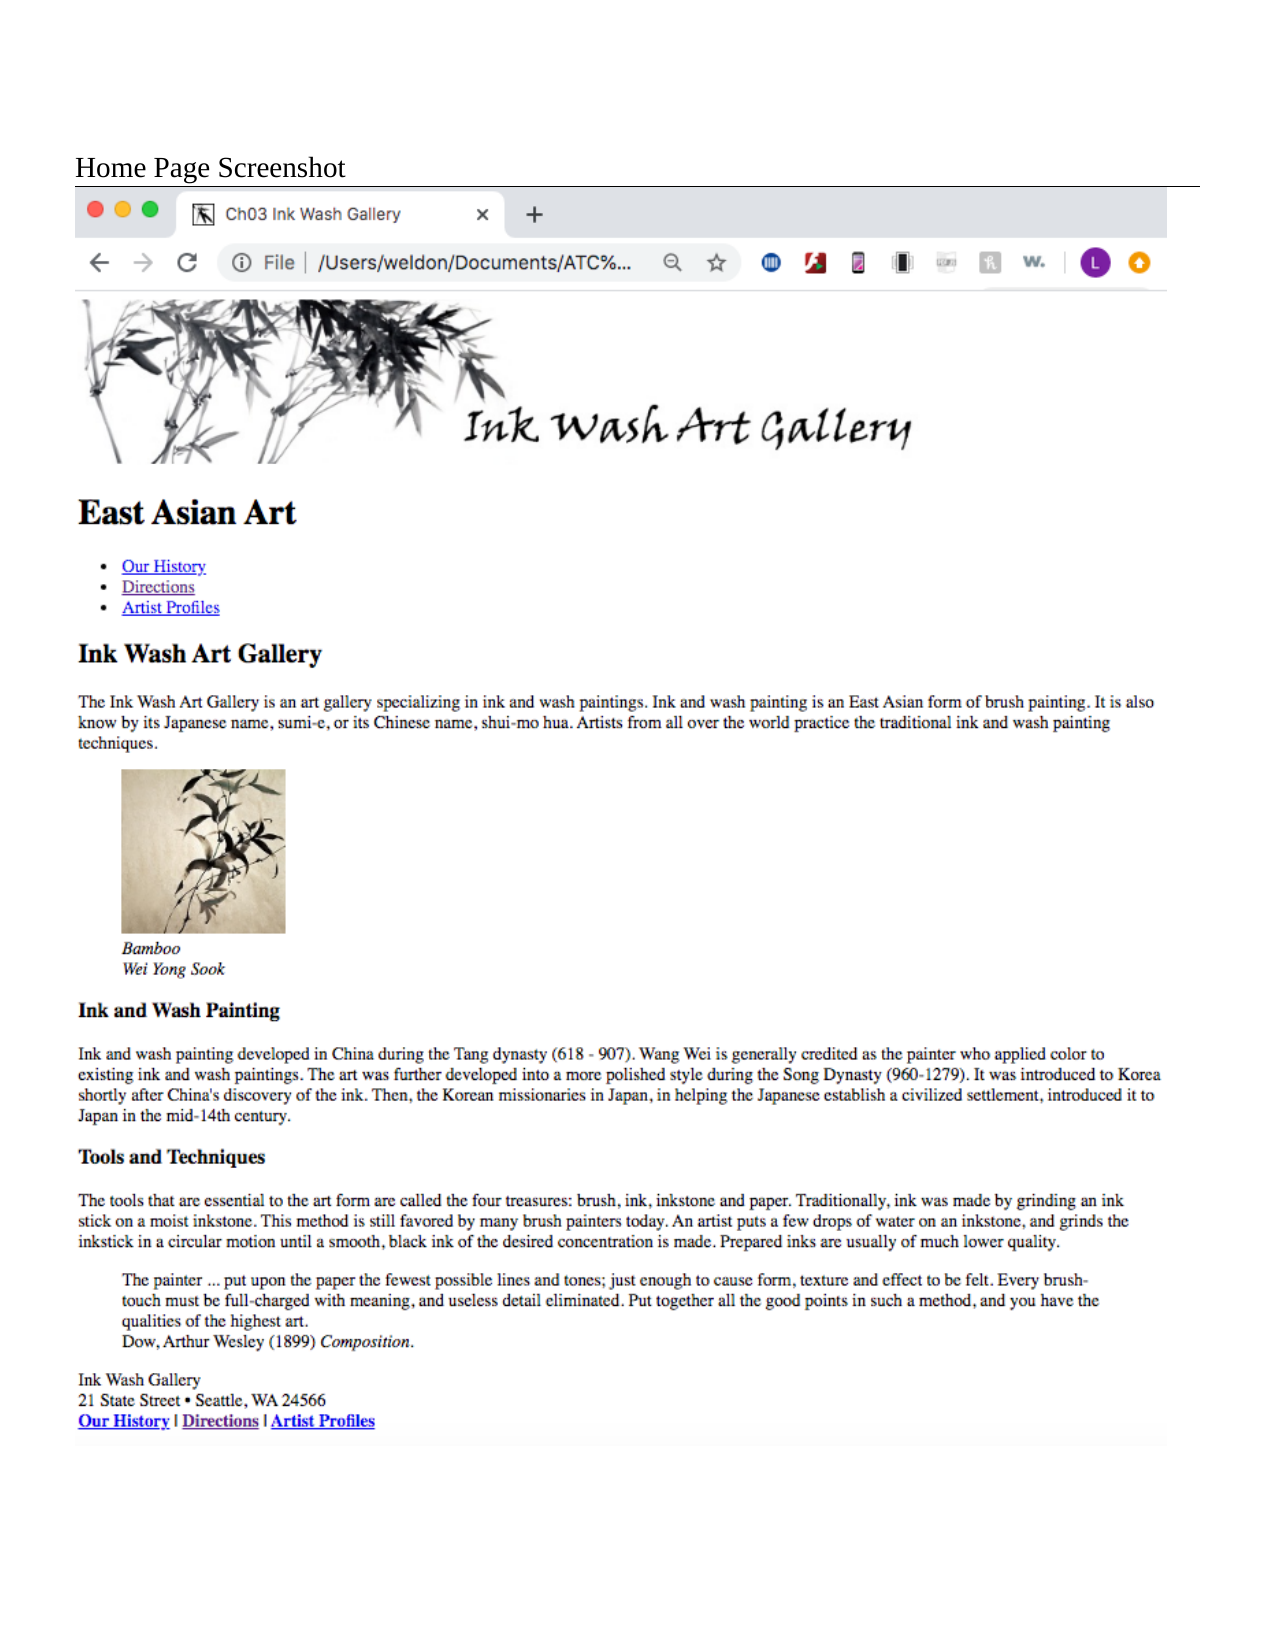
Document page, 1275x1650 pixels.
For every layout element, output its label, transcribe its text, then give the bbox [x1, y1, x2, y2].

picture [75, 187, 1167, 1446]
text Home Page Screenshot [75, 150, 1200, 186]
